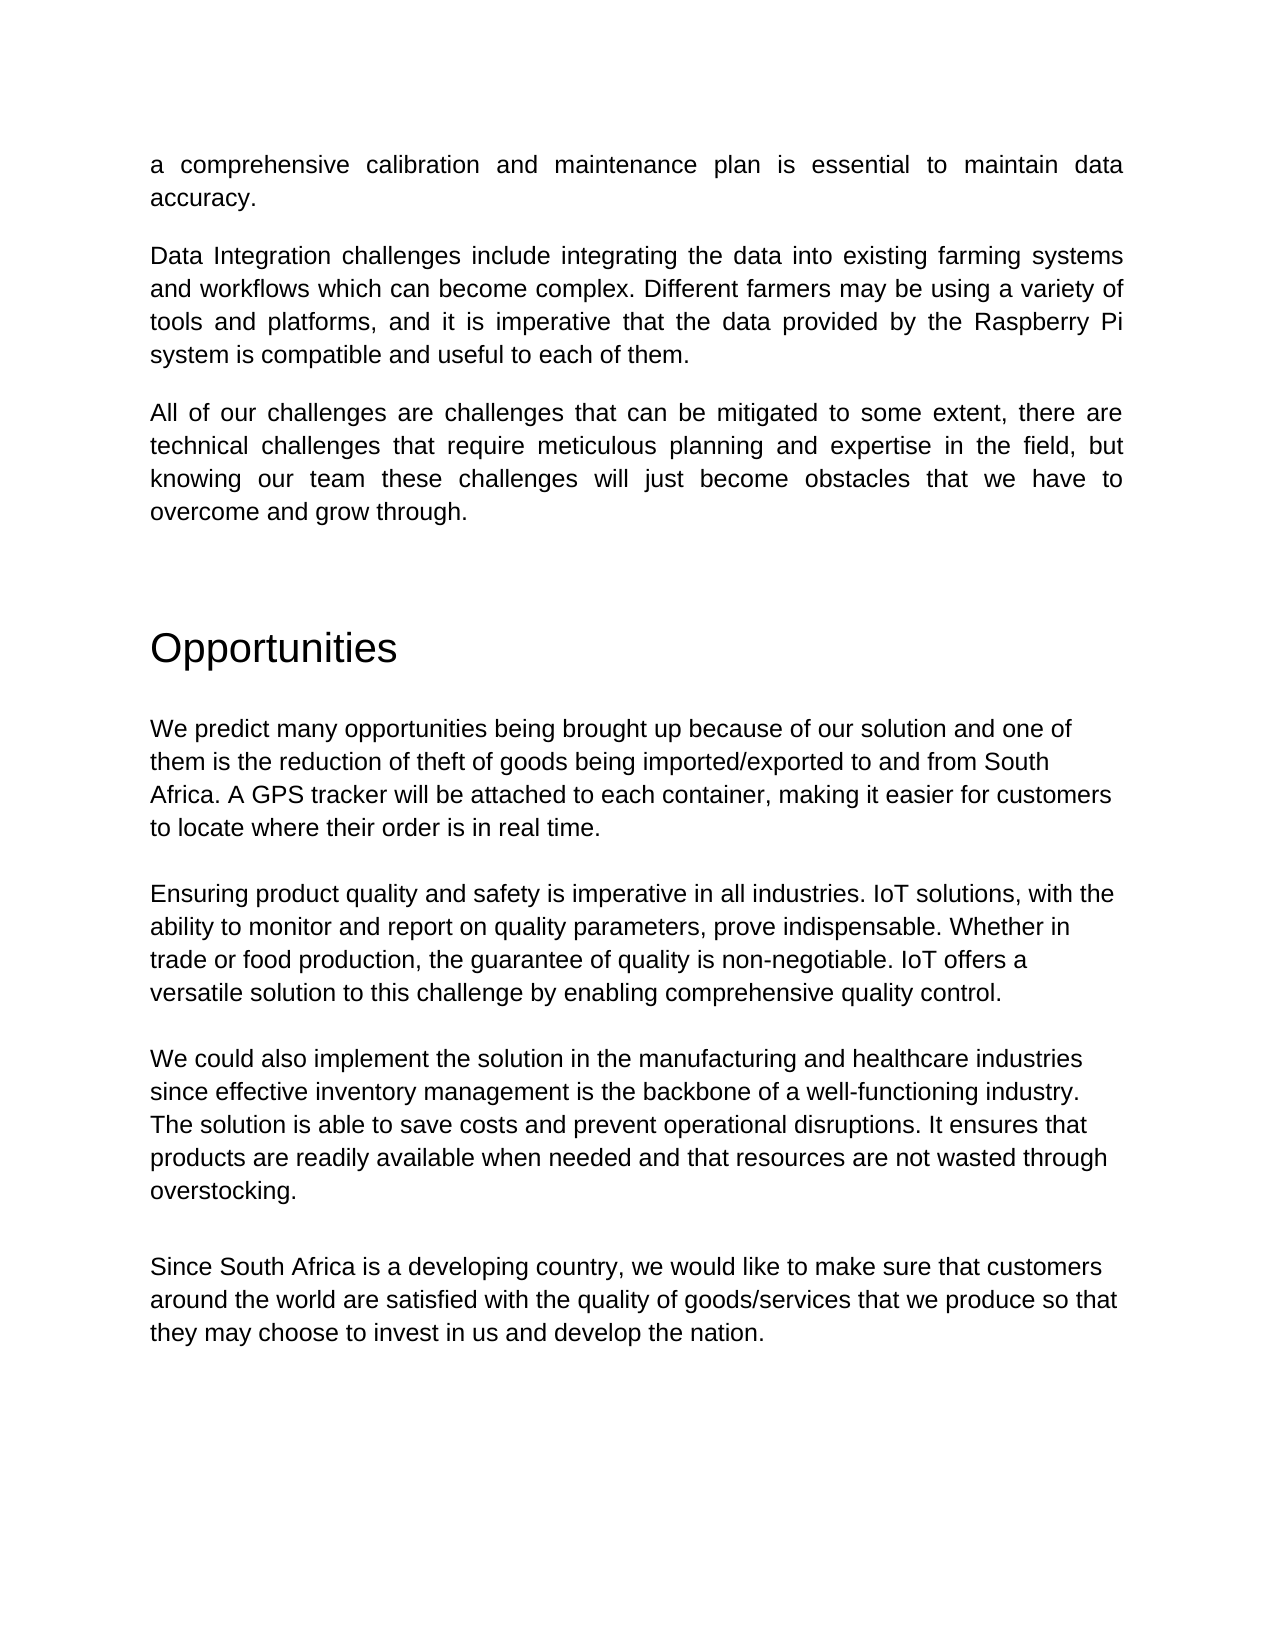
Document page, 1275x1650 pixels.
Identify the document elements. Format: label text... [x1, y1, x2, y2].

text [150, 150, 1125, 212]
subtitle Opportunities [150, 623, 1125, 671]
text Ensuring product quality and safety is imperative in all industries. IoT solutions, with the ability to monitor and report on quality parameters, prove indispensable. Whether in trade or food production, the guarantee of quality is non-negotiable. IoT offers a versatile solution to this challenge by enabling comprehensive quality control. [150, 879, 1125, 1007]
text Since South Africa is a developing country, we would like to make sure that customers around the world are satisfied with the quality of goods/services that we produce so that they may choose to invest in us and develop the nation. [150, 1252, 1125, 1347]
text We could also implement the solution in the manufacturing and healthcare industries since effective inventory management is the backbone of a well-functioning industry. The solution is able to save costs and prevent operational disruptions. It ensures that products are readily available when needed and that resources are not wasted through overstocking. [150, 1044, 1125, 1205]
text We predict many opportunities being brought up because of our solution and one of them is the reduction of theft of goods being imported/exported to and from South Africa. A GPS tracker will be attached to each container, making it easier for customers to locate where their order is in real time. [150, 714, 1125, 842]
text Data Integration challenges include integrating the data into existing farming systems and workflows which can become complex. Different farmers may be using a variety of tools and platforms, and it is imperative that the data provided by the Raspberry Pi system is compatible and useful to each of them. [150, 241, 1125, 369]
text All of our challenges are challenges that can be mitigated to some extent, there are technical challenges that require meticulous planning and expertise in the field, but knowing our team these challenges will just become obstacles that we have to overcome and grow through. [150, 398, 1125, 526]
